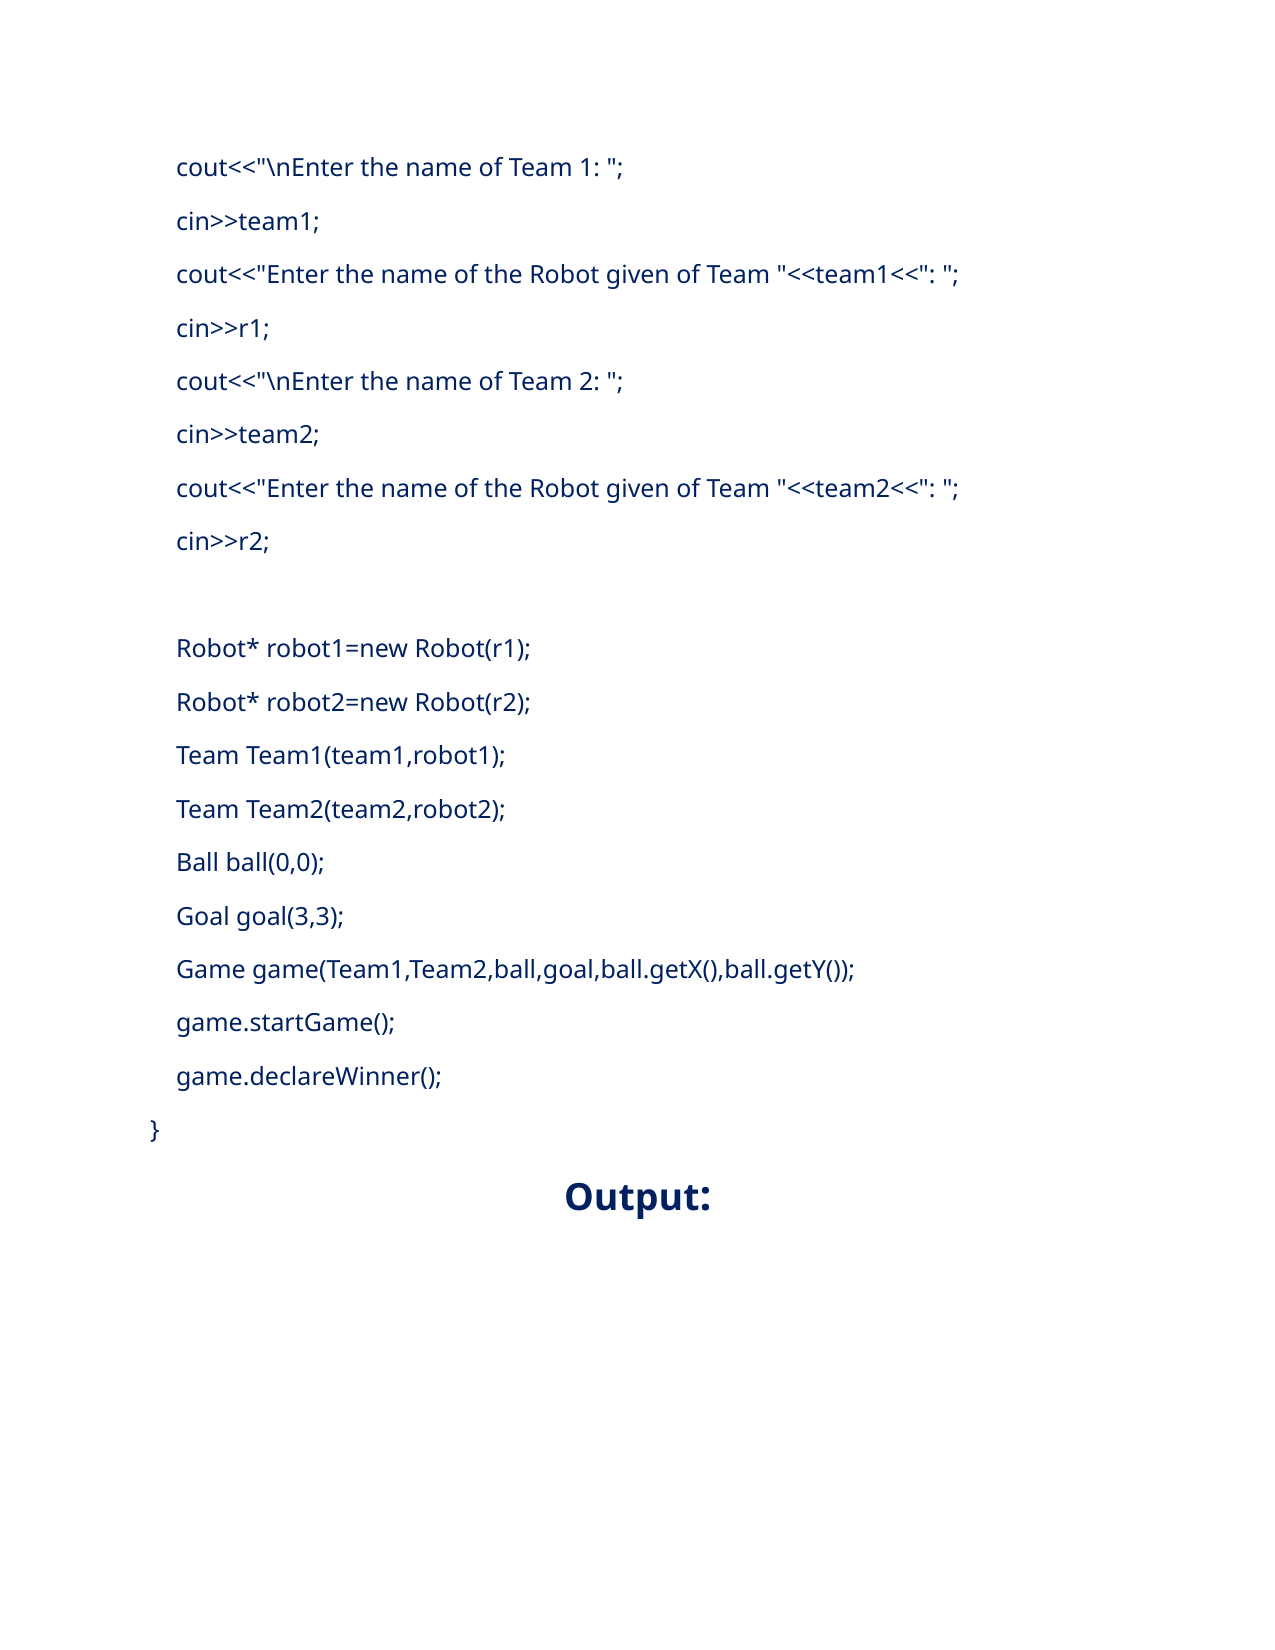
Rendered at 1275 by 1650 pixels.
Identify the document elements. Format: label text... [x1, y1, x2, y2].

text Ball ball(0,0); [150, 845, 1125, 879]
text cout<<"\nEnter the name of Team 2: "; [150, 364, 1125, 398]
text game.startGame(); [150, 1005, 1125, 1039]
text Robot* robot1=new Robot(r1); [150, 631, 1125, 665]
text cin>>team1; [150, 203, 1125, 237]
text Output: [150, 1165, 1125, 1222]
text cout<<"Enter the name of the Robot given of Team "<<team1<<": "; [150, 257, 1125, 291]
text Team Team1(team1,robot1); [150, 738, 1125, 772]
text cin>>team2; [150, 417, 1125, 451]
text cout<<"Enter the name of the Robot given of Team "<<team2<<": "; [150, 471, 1125, 505]
text cout<<"\nEnter the name of Team 1: "; [150, 150, 1125, 184]
text cin>>r1; [150, 310, 1125, 344]
text Goal goal(3,3); [150, 898, 1125, 932]
text Game game(Team1,Team2,ball,goal,ball.getX(),ball.getY()); [150, 952, 1125, 986]
text } [150, 1112, 1125, 1146]
text game.declareWinner(); [150, 1058, 1125, 1092]
text Team Team2(team2,robot2); [150, 791, 1125, 825]
text cin>>r2; [150, 524, 1125, 558]
text Robot* robot2=new Robot(r2); [150, 684, 1125, 718]
